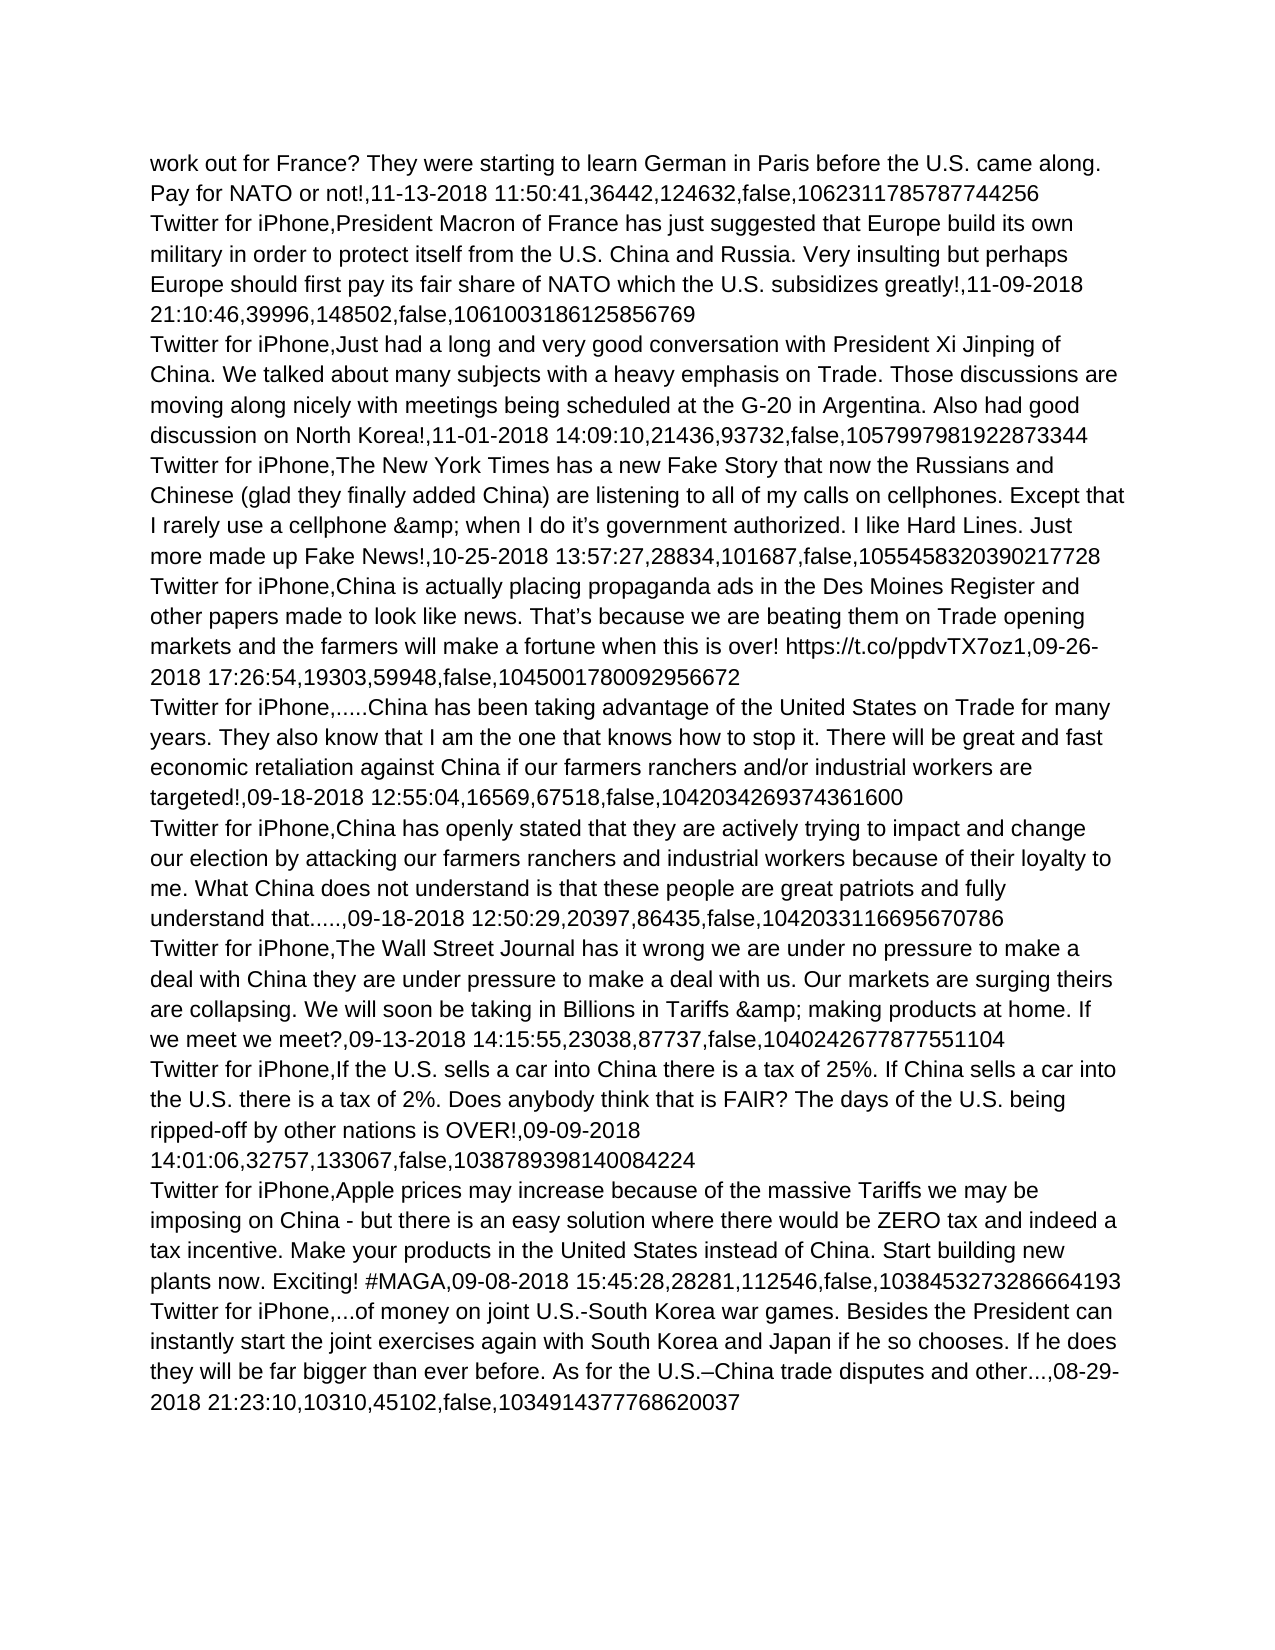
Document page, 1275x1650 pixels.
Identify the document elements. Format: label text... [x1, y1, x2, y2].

text Twitter for iPhone,.....China has been taking advantage of the United States on Trade for many years. They also know that I am the one that knows how to stop it. There will be great and fast economic retaliation against China if our farmers ranchers and/or industrial workers are targeted!,09-18-2018 12:55:04,16569,67518,false,1042034269374361600 [150, 694, 1125, 811]
text Twitter for iPhone,The Wall Street Journal has it wrong we are under no pressure to make a deal with China they are under pressure to make a deal with us. Our markets are surging theirs are collapsing. We will soon be taking in Billions in Tariffs &amp; making products at home. If we meet we meet?,09-13-2018 14:15:55,23038,87737,false,1040242677877551104 [150, 935, 1125, 1052]
text Twitter for iPhone,China has openly stated that they are actively trying to impact and change our election by attacking our farmers ranchers and industrial workers because of their loyalty to me. What China does not understand is that these people are great patriots and fully understand that.....,09-18-2018 12:50:29,20397,86435,false,1042033116695670786 [150, 814, 1125, 932]
text Twitter for iPhone,If the U.S. sells a car into China there is a tax of 25%. If China sells a car into the U.S. there is a tax of 2%. Does anybody think that is FAIR? The days of the U.S. being ripped-off by other nations is OVER!,09-09-2018 14:01:06,32757,133067,false,1038789398140084224 [150, 1056, 1125, 1173]
text Twitter for iPhone,...of money on joint U.S.-South Korea war games. Besides the President can instantly start the joint exercises again with South Korea and Japan if he so chooses. If he does they will be far bigger than ever before. As for the U.S.–China trade disputes and other...,08-29-2018 21:23:10,10310,45102,false,1034914377768620037 [150, 1298, 1125, 1415]
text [150, 150, 1125, 207]
text Twitter for iPhone,Just had a long and very good conversation with President Xi Jinping of China. We talked about many subjects with a heavy emphasis on Trade. Those discussions are moving along nicely with meetings being scheduled at the G-20 in Argentina. Also had good discussion on North Korea!,11-01-2018 14:09:10,21436,93732,false,1057997981922873344 [150, 331, 1125, 448]
text Twitter for iPhone,President Macron of France has just suggested that Europe build its own military in order to protect itself from the U.S. China and Russia. Very insulting but perhaps Europe should first pay its fair share of NATO which the U.S. subsidizes greatly!,11-09-2018 21:10:46,39996,148502,false,1061003186125856769 [150, 210, 1125, 327]
text Twitter for iPhone,China is actually placing propaganda ads in the Des Moines Register and other papers made to look like news. That’s because we are beating them on Trade opening markets and the farmers will make a fortune when this is over! https://t.co/ppdvTX7oz1,09-26-2018 17:26:54,19303,59948,false,1045001780092956672 [150, 573, 1125, 690]
text Twitter for iPhone,The New York Times has a new Fake Story that now the Russians and Chinese (glad they finally added China) are listening to all of my calls on cellphones. Except that I rarely use a cellphone &amp; when I do it’s government authorized. I like Hard Lines. Just more made up Fake News!,10-25-2018 13:57:27,28834,101687,false,1055458320390217728 [150, 452, 1125, 569]
text Twitter for iPhone,Apple prices may increase because of the massive Tariffs we may be imposing on China - but there is an easy solution where there would be ZERO tax and indeed a tax incentive. Make your products in the United States instead of China. Start building new plants now. Exciting! #MAGA,09-08-2018 15:45:28,28281,112546,false,1038453273286664193 [150, 1177, 1125, 1294]
